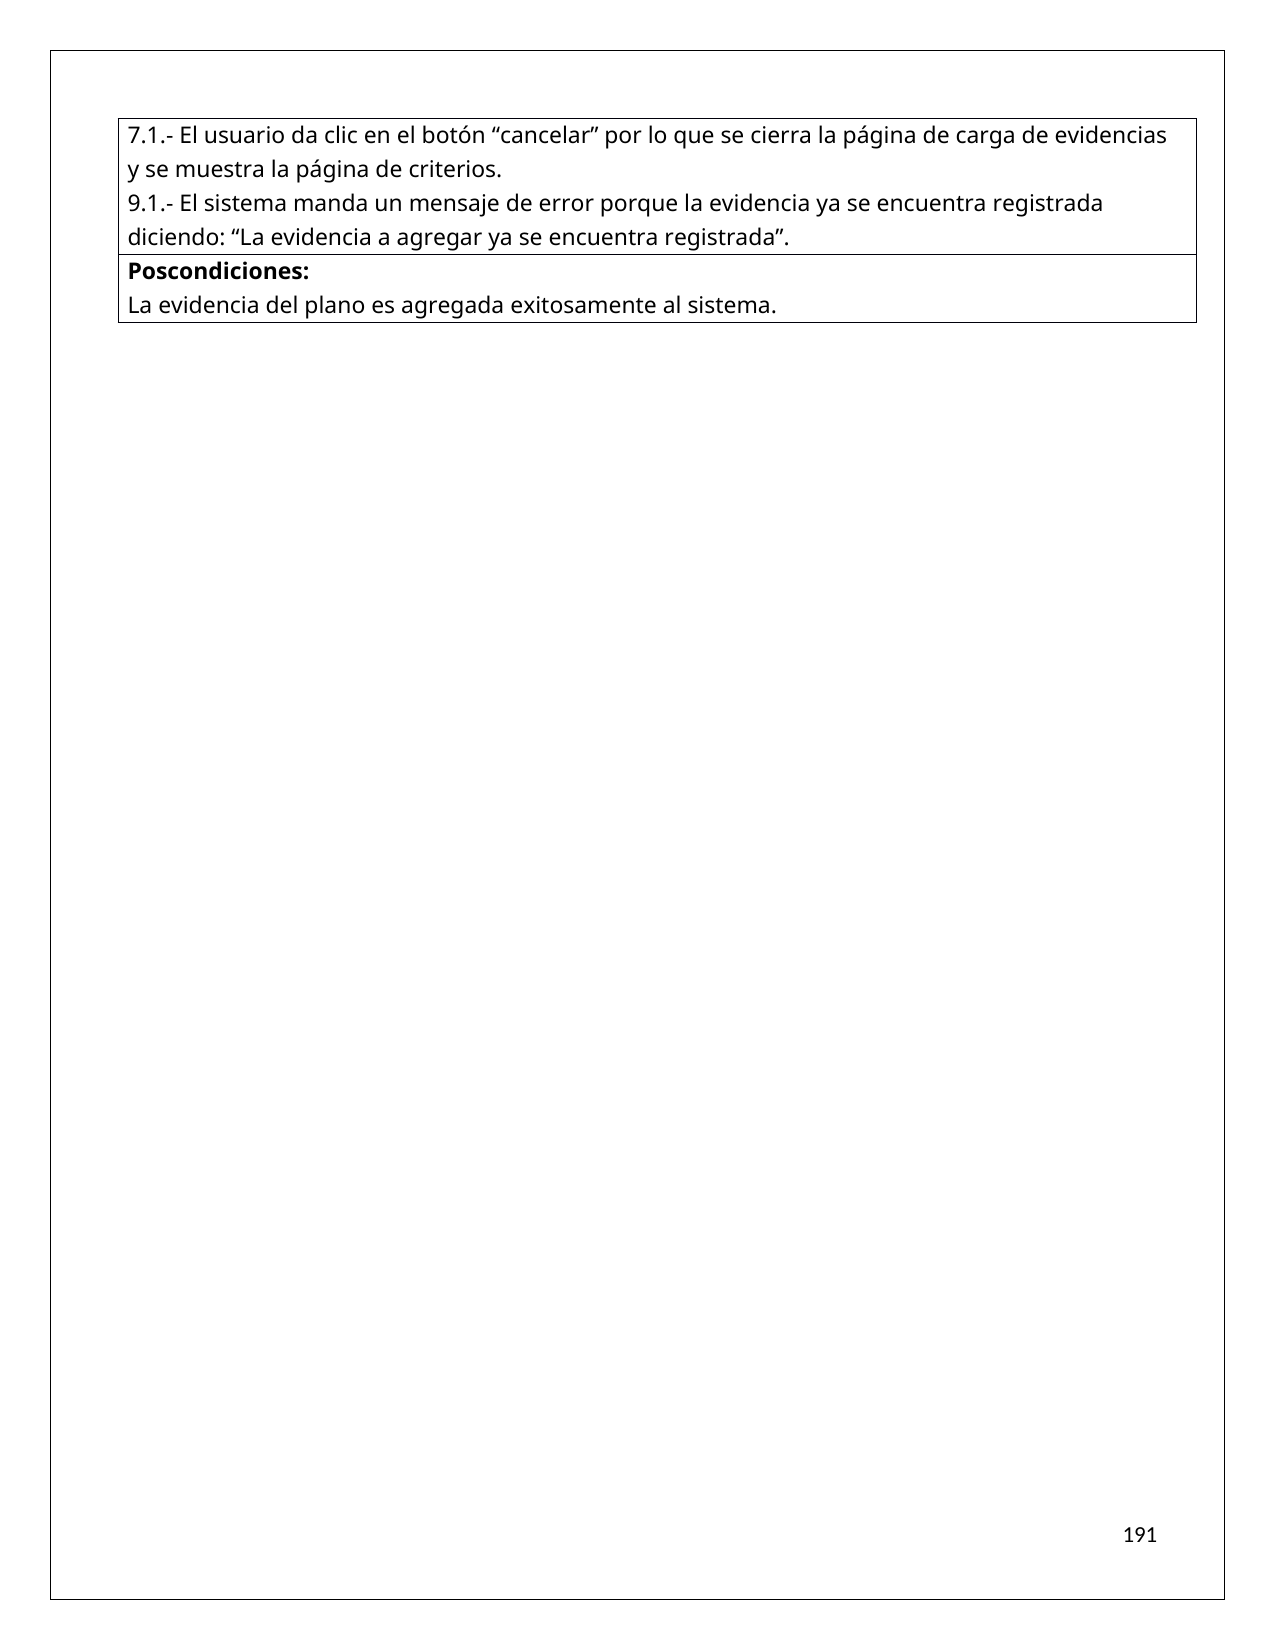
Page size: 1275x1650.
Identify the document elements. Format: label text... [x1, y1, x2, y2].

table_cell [119, 119, 1196, 254]
table_cell Poscondiciones: La evidencia del plano es agregada exitosamente al sistema. [119, 255, 1196, 322]
